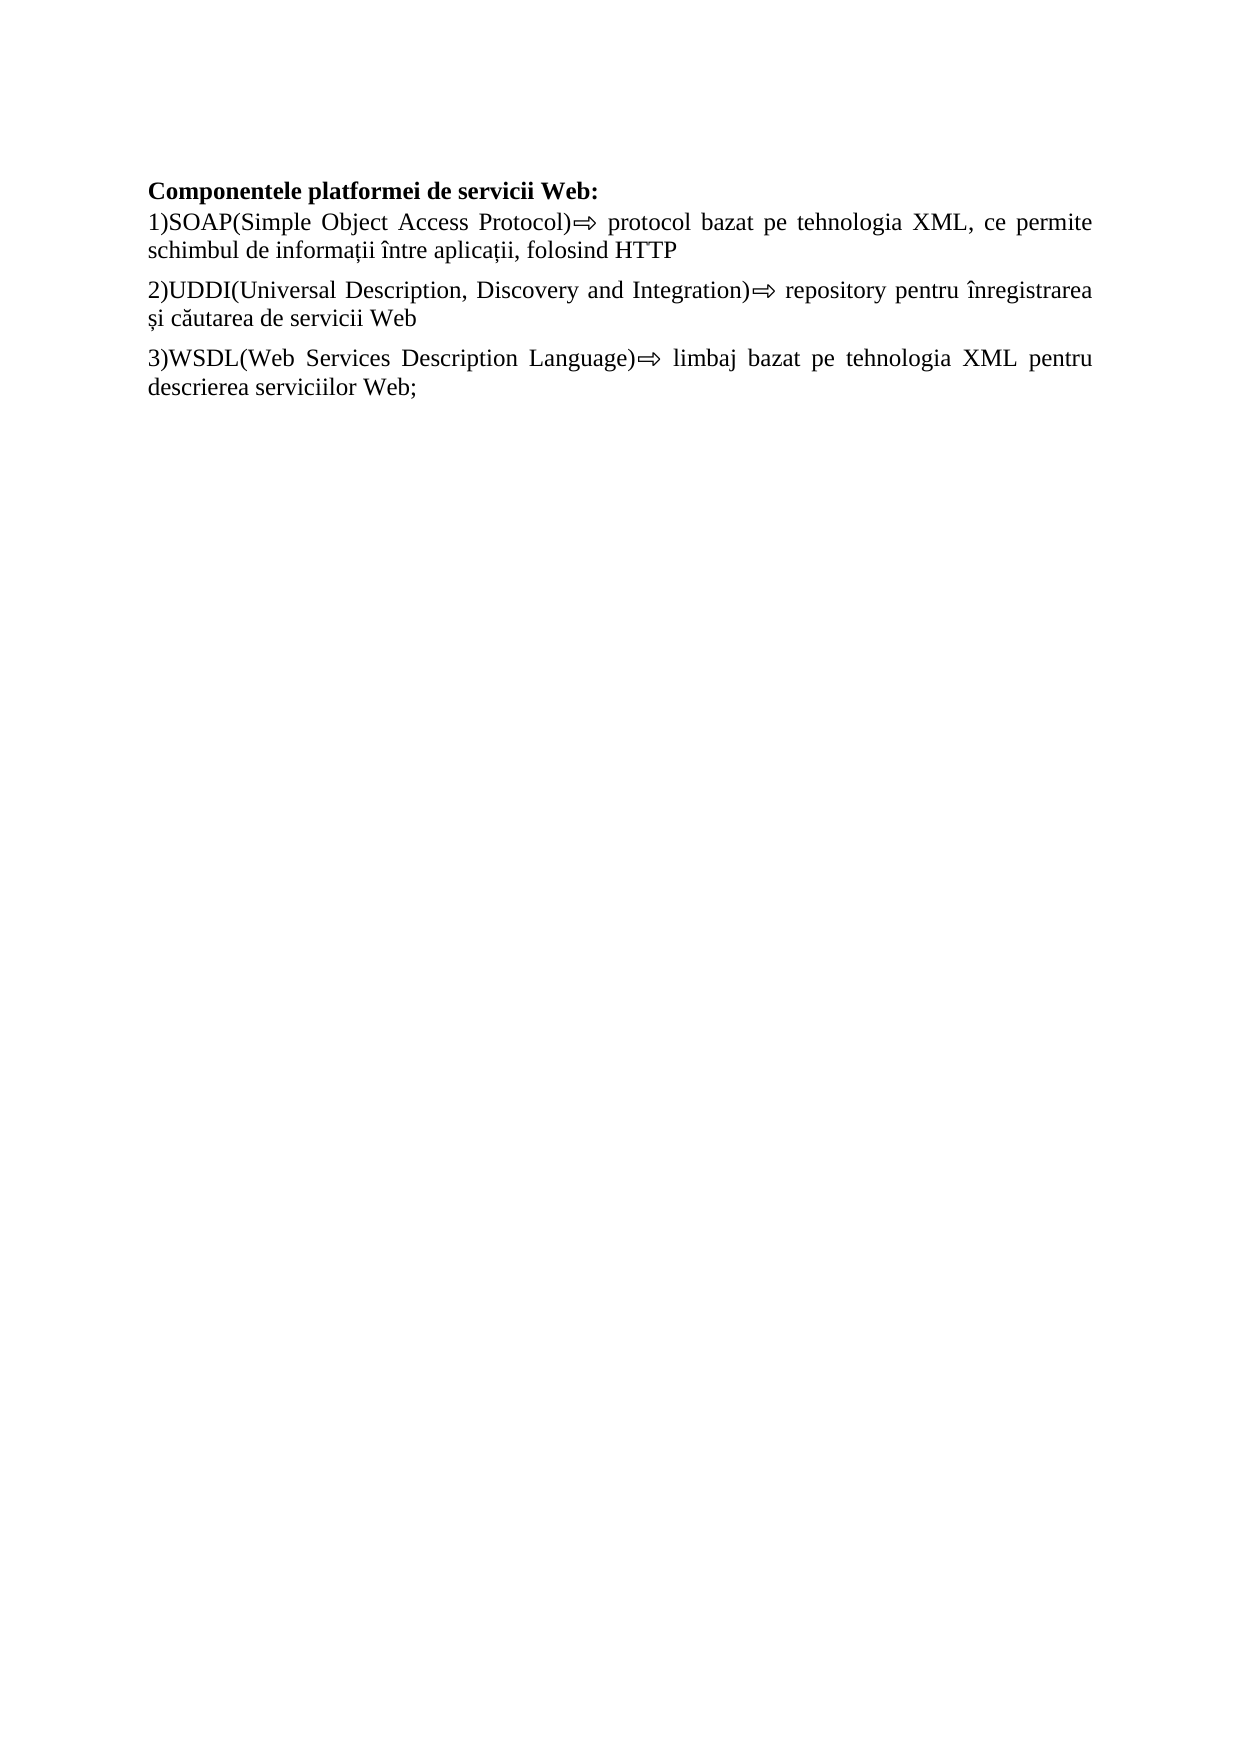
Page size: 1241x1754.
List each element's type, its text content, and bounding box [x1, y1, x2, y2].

text 1)SOAP(Simple Object Access Protocol)⇨ protocol bazat pe tehnologia XML, ce permite schimbul de informații între aplicații, folosind HTTP [148, 205, 1093, 264]
text Componentele platformei de servicii Web: [148, 176, 1093, 205]
text 3)WSDL(Web Services Description Language)⇨ limbaj bazat pe tehnologia XML pentru descrierea serviciilor Web; [148, 342, 1093, 401]
text 2)UDDI(Universal Description, Discovery and Integration)⇨ repository pentru înregistrarea și căutarea de servicii Web [148, 273, 1093, 332]
